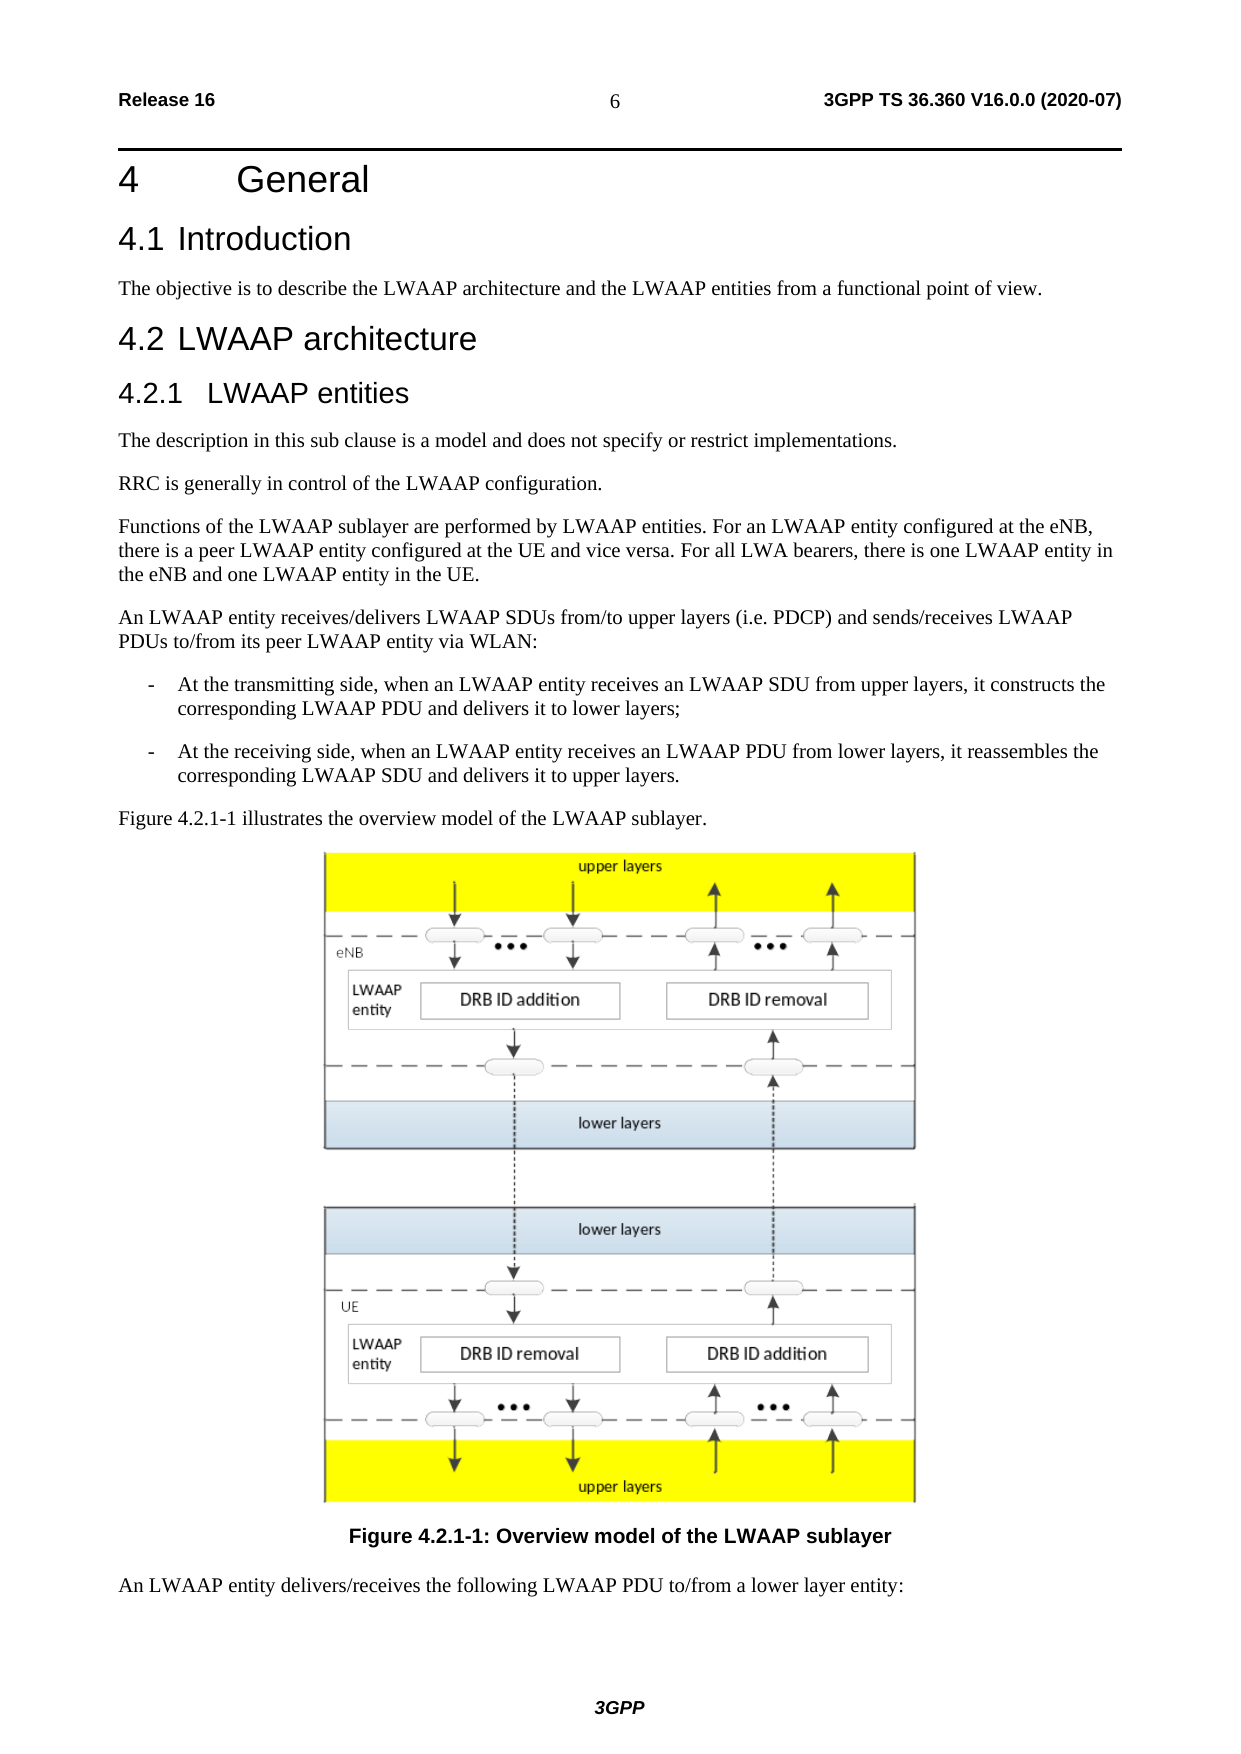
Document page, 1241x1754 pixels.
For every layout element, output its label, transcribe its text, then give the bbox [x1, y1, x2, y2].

text - At the transmitting side, when an LWAAP entity receives an LWAAP SDU from upper layers, it constructs the corresponding LWAAP PDU and delivers it to lower layers; [148, 672, 1122, 720]
text The description in this sub clause is a model and does not specify or restrict implementations. [118, 428, 1122, 452]
text Functions of the LWAAP sublayer are performed by LWAAP entities. For an LWAAP entity configured at the eNB, there is a peer LWAAP entity configured at the UE and vice versa. For all LWA bearers, there is one LWAAP entity in the eNB and one LWAAP entity in the UE. [118, 514, 1122, 586]
text RRC is generally in control of the LWAAP configuration. [118, 471, 1122, 495]
text The objective is to describe the LWAAP architecture and the LWAAP entities from a functional point of view. [118, 276, 1122, 300]
text - At the receiving side, when an LWAAP entity receives an LWAAP PDU from lower layers, it reassembles the corresponding LWAAP SDU and delivers it to upper layers. [148, 738, 1122, 787]
text An LWAAP entity delivers/receives the following LWAAP PDU to/from a lower layer entity: [118, 1573, 1122, 1597]
text Figure 4.2.1-1 illustrates the overview model of the LWAAP sublayer. [118, 805, 1122, 829]
subtitle 4 General [118, 151, 1122, 200]
text An LWAAP entity receives/delivers LWAAP SDUs from/to upper layers (i.e. PDCP) and sends/receives LWAAP PDUs to/from its peer LWAAP entity via WLAN: [118, 605, 1122, 653]
subtitle 4.1 Introduction [118, 219, 1122, 257]
subtitle 4.2 LWAAP architecture [118, 319, 1122, 357]
subtitle 4.2.1 LWAAP entities [118, 376, 1122, 409]
text Figure 4.2.1-1: Overview model of the LWAAP sublayer [118, 1524, 1122, 1548]
